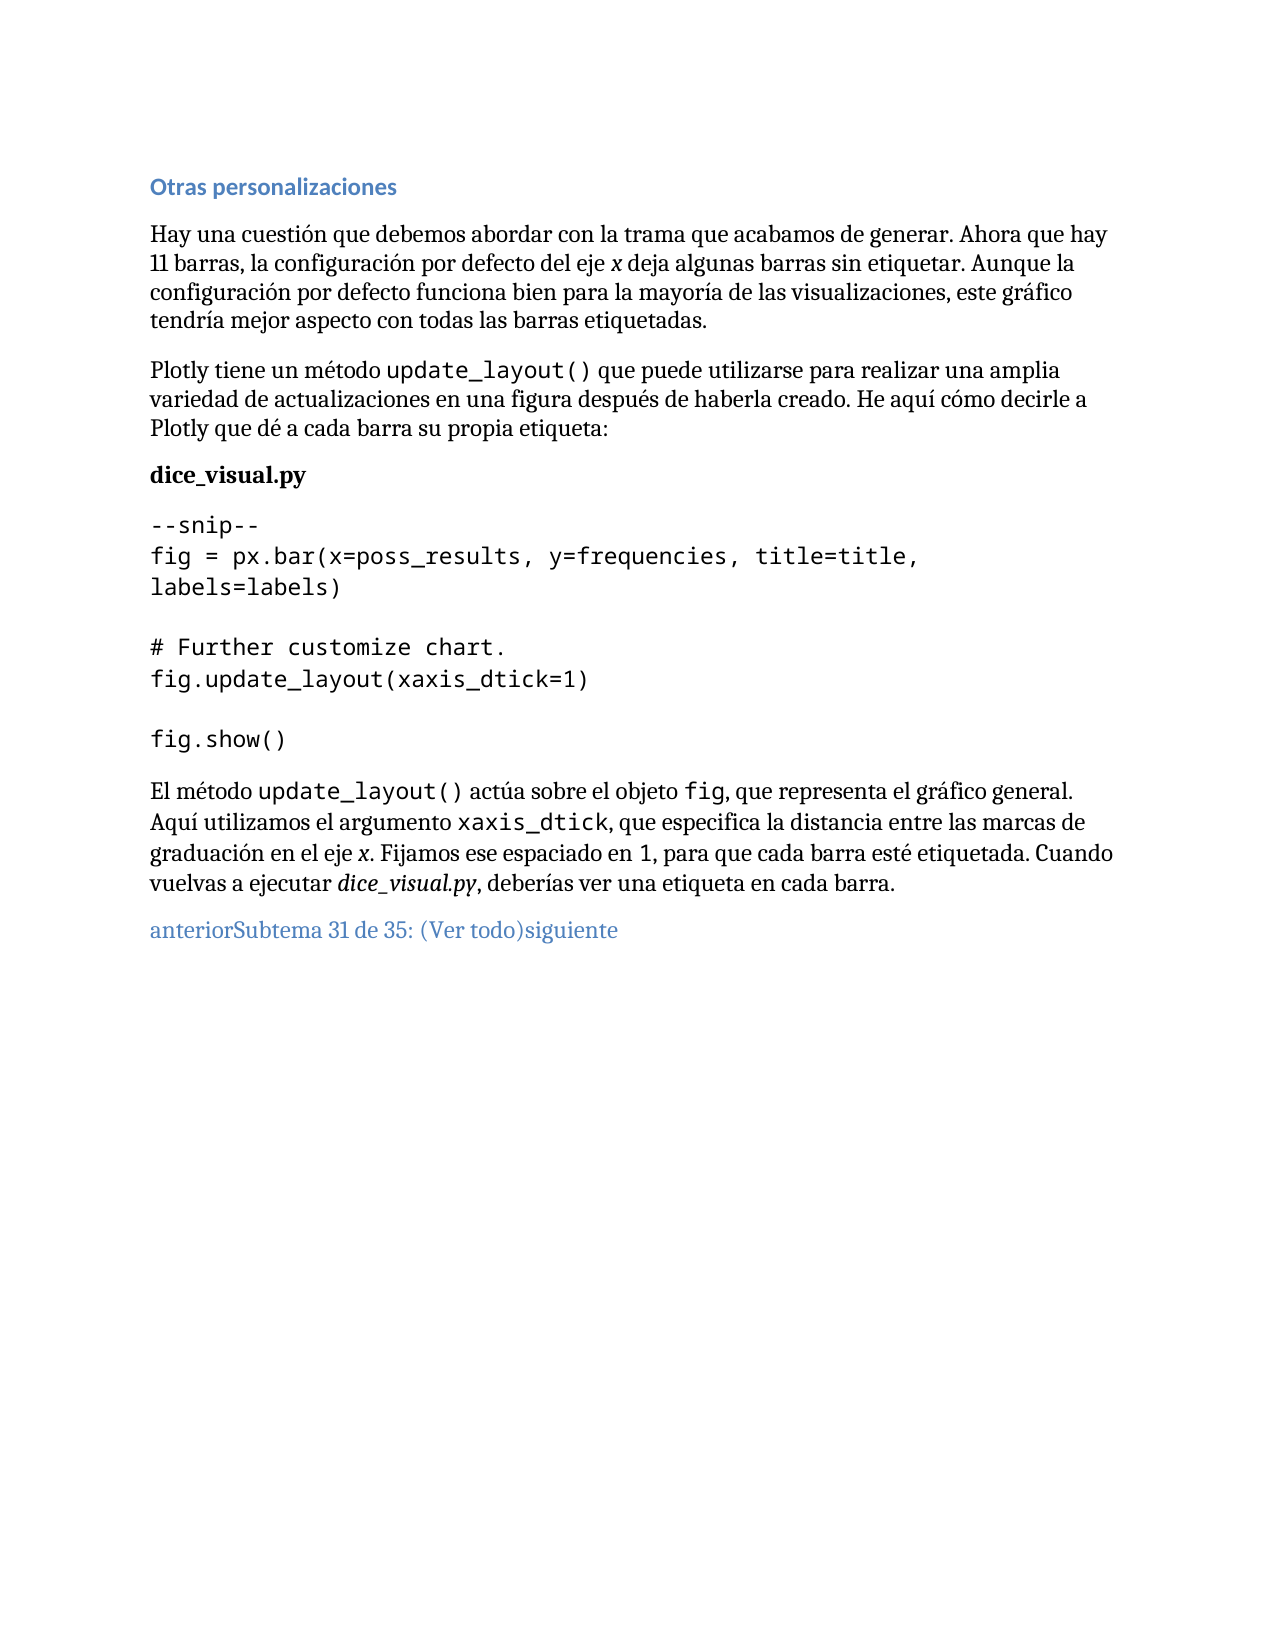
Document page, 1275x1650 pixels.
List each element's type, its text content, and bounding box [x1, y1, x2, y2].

text dice_visual.py [150, 461, 1125, 490]
text Hay una cuestión que debemos abordar con la trama que acabamos de generar. Ahora que hay 11 barras, la configuración por defecto del eje x deja algunas barras sin etiquetar. Aunque la configuración por defecto funciona bien para la mayoría de las visualizaciones, este gráfico tendría mejor aspecto con todas las barras etiquetadas. [150, 220, 1125, 335]
text El método update_layout() actúa sobre el objeto fig, que representa el gráfico general. Aquí utilizamos el argumento xaxis_dtick, que especifica la distancia entre las marcas de graduación en el eje x. Fijamos ese espaciado en 1, para que cada barra esté etiquetada. Cuando vuelvas a ejecutar dice_visual.py, deberías ver una etiqueta en cada barra. [150, 775, 1125, 897]
text anteriorSubtema 31 de 35: (Ver todo)siguiente [150, 916, 1125, 973]
text --snip-- fig = px.bar(x=poss_results, y=frequencies, title=title, labels=labels) # Further customize chart. fig.update_layout(xaxis_dtick=1) fig.show() [150, 509, 1125, 754]
text Plotly tiene un método update_layout() que puede utilizarse para realizar una amplia variedad de actualizaciones en una figura después de haberla creado. He aquí cómo decirle a Plotly que dé a cada barra su propia etiqueta: [150, 354, 1125, 443]
subtitle Otras personalizaciones [150, 171, 1125, 201]
